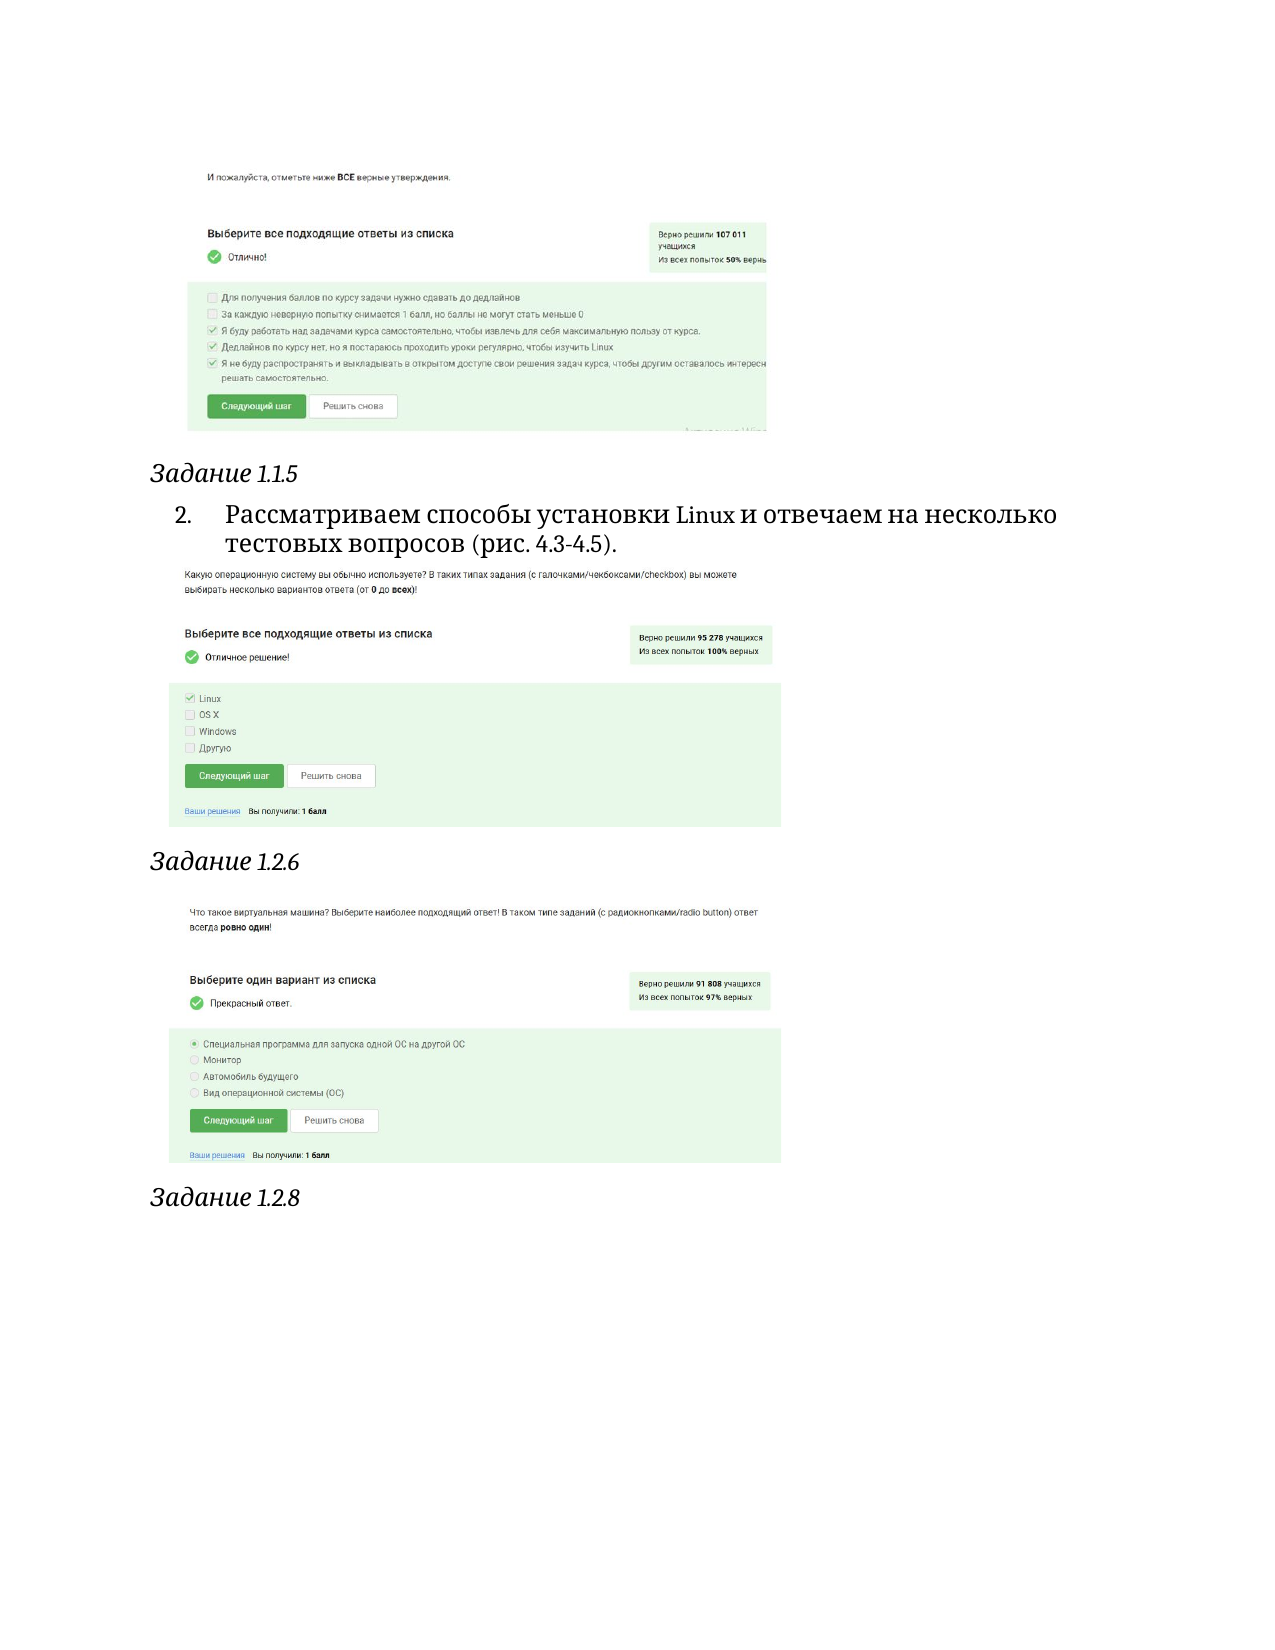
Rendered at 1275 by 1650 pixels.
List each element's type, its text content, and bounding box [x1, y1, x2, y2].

picture [168, 562, 782, 827]
text Задание 1.2.6 [150, 847, 1125, 876]
picture [168, 150, 782, 439]
text Задание 1.1.5 [150, 460, 1125, 488]
picture [168, 888, 782, 1163]
list Рассматриваем способы установки Linux и отвечаем на несколько тестовых вопросов (рис. 4.3-4.5). [175, 501, 1125, 558]
text Задание 1.2.8 [150, 1184, 1125, 1212]
